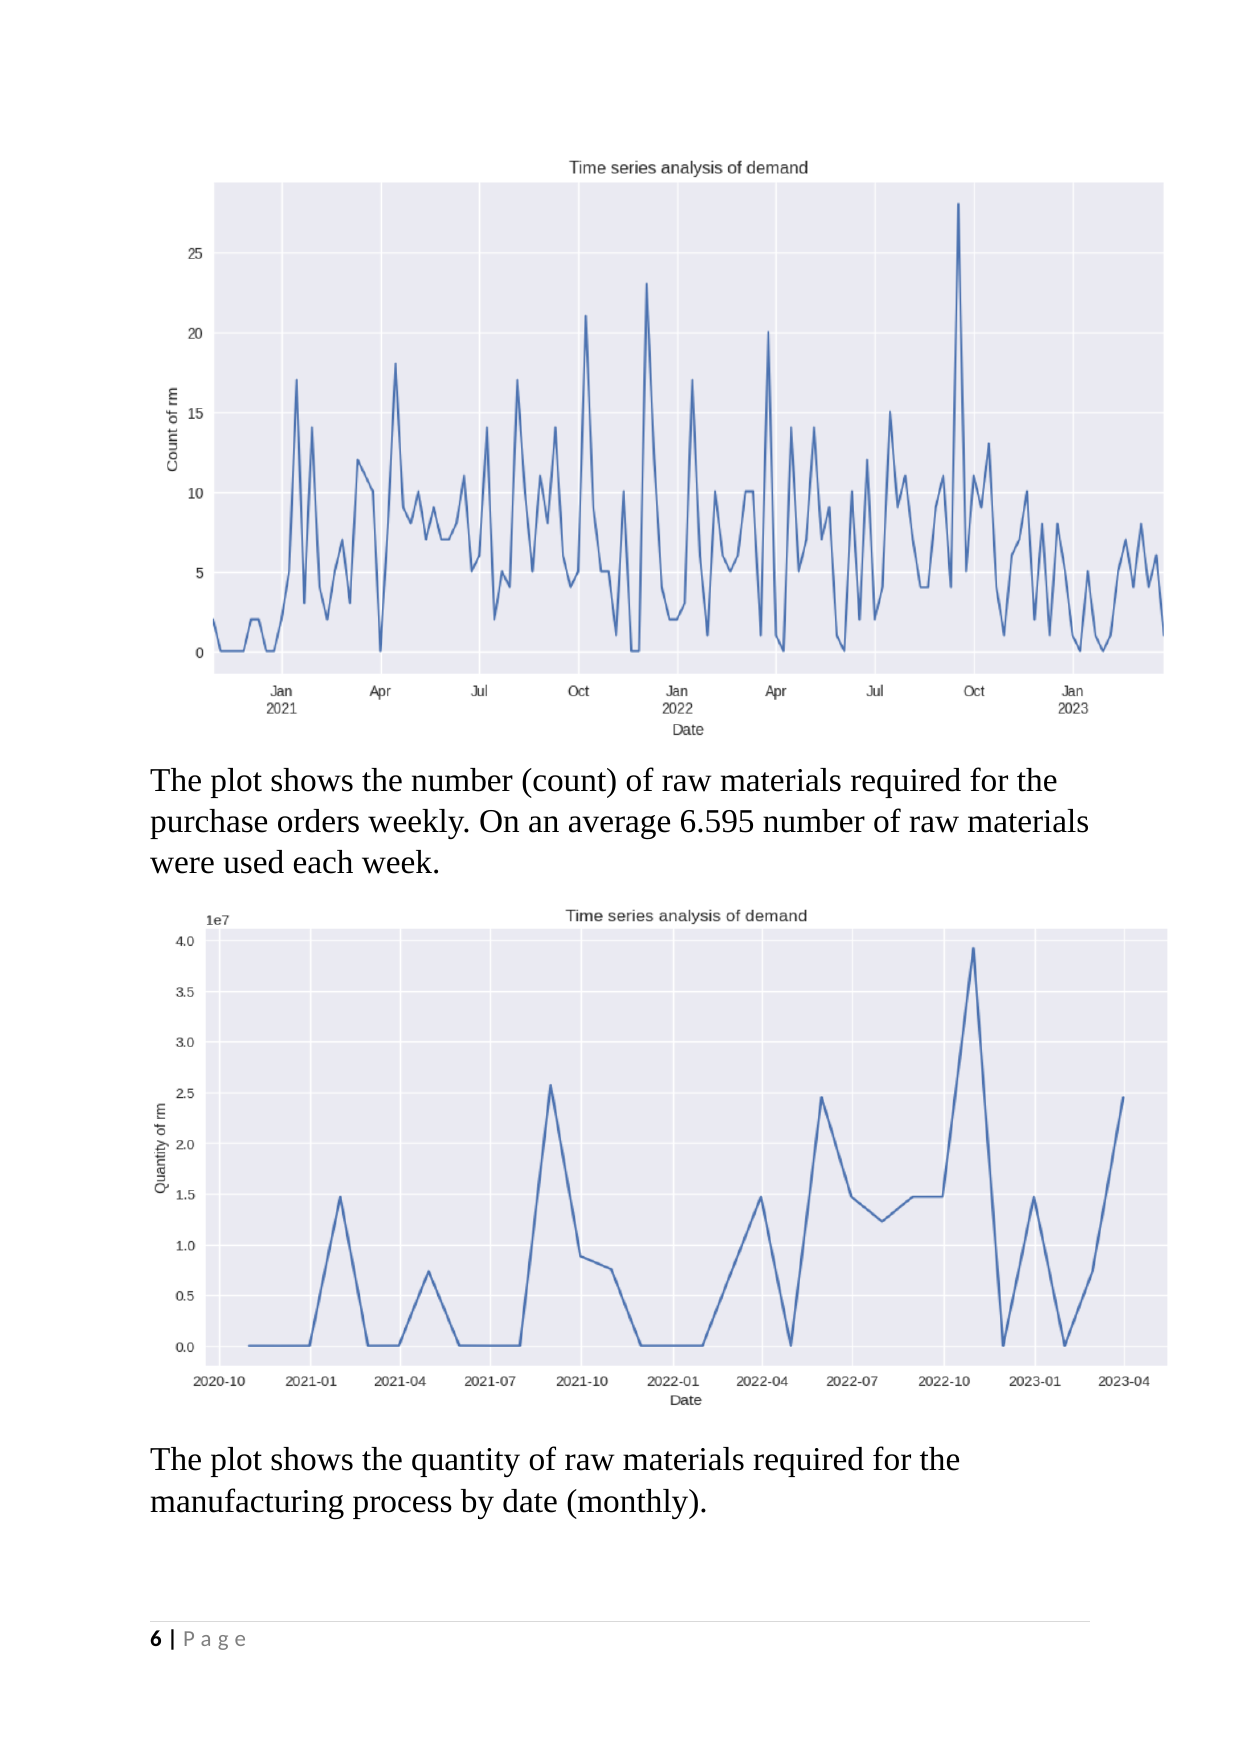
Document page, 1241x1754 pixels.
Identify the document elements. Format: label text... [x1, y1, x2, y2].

text The plot shows the quantity of raw materials required for the manufacturing process by date (monthly). [150, 1440, 1090, 1519]
text The plot shows the number (count) of raw materials required for the purchase orders weekly. On an average 6.595 number of raw materials were used each week. [150, 760, 1090, 881]
picture [150, 150, 1185, 742]
picture [150, 900, 1177, 1421]
